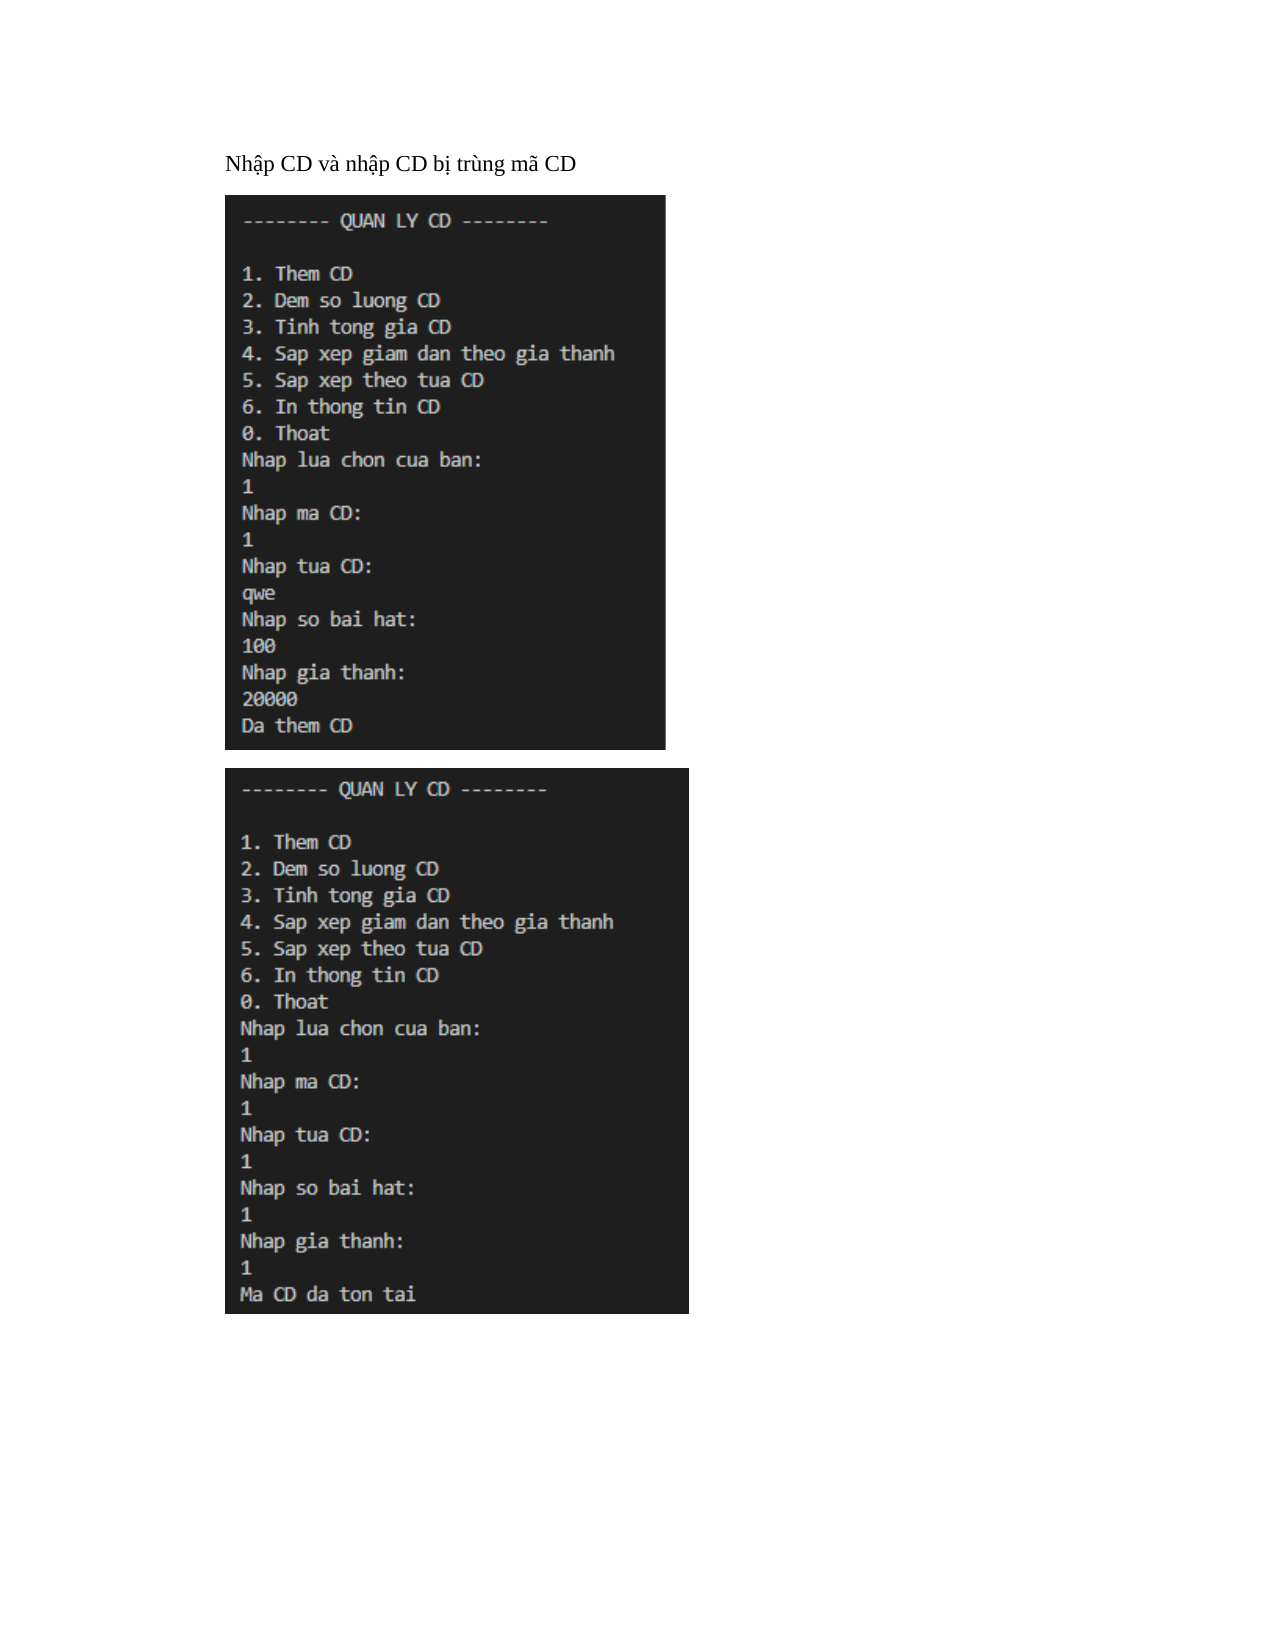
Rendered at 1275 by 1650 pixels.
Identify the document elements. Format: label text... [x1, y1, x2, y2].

text Nhập CD và nhập CD bị trùng mã CD [150, 150, 1125, 176]
picture [225, 195, 666, 750]
picture [225, 768, 689, 1314]
